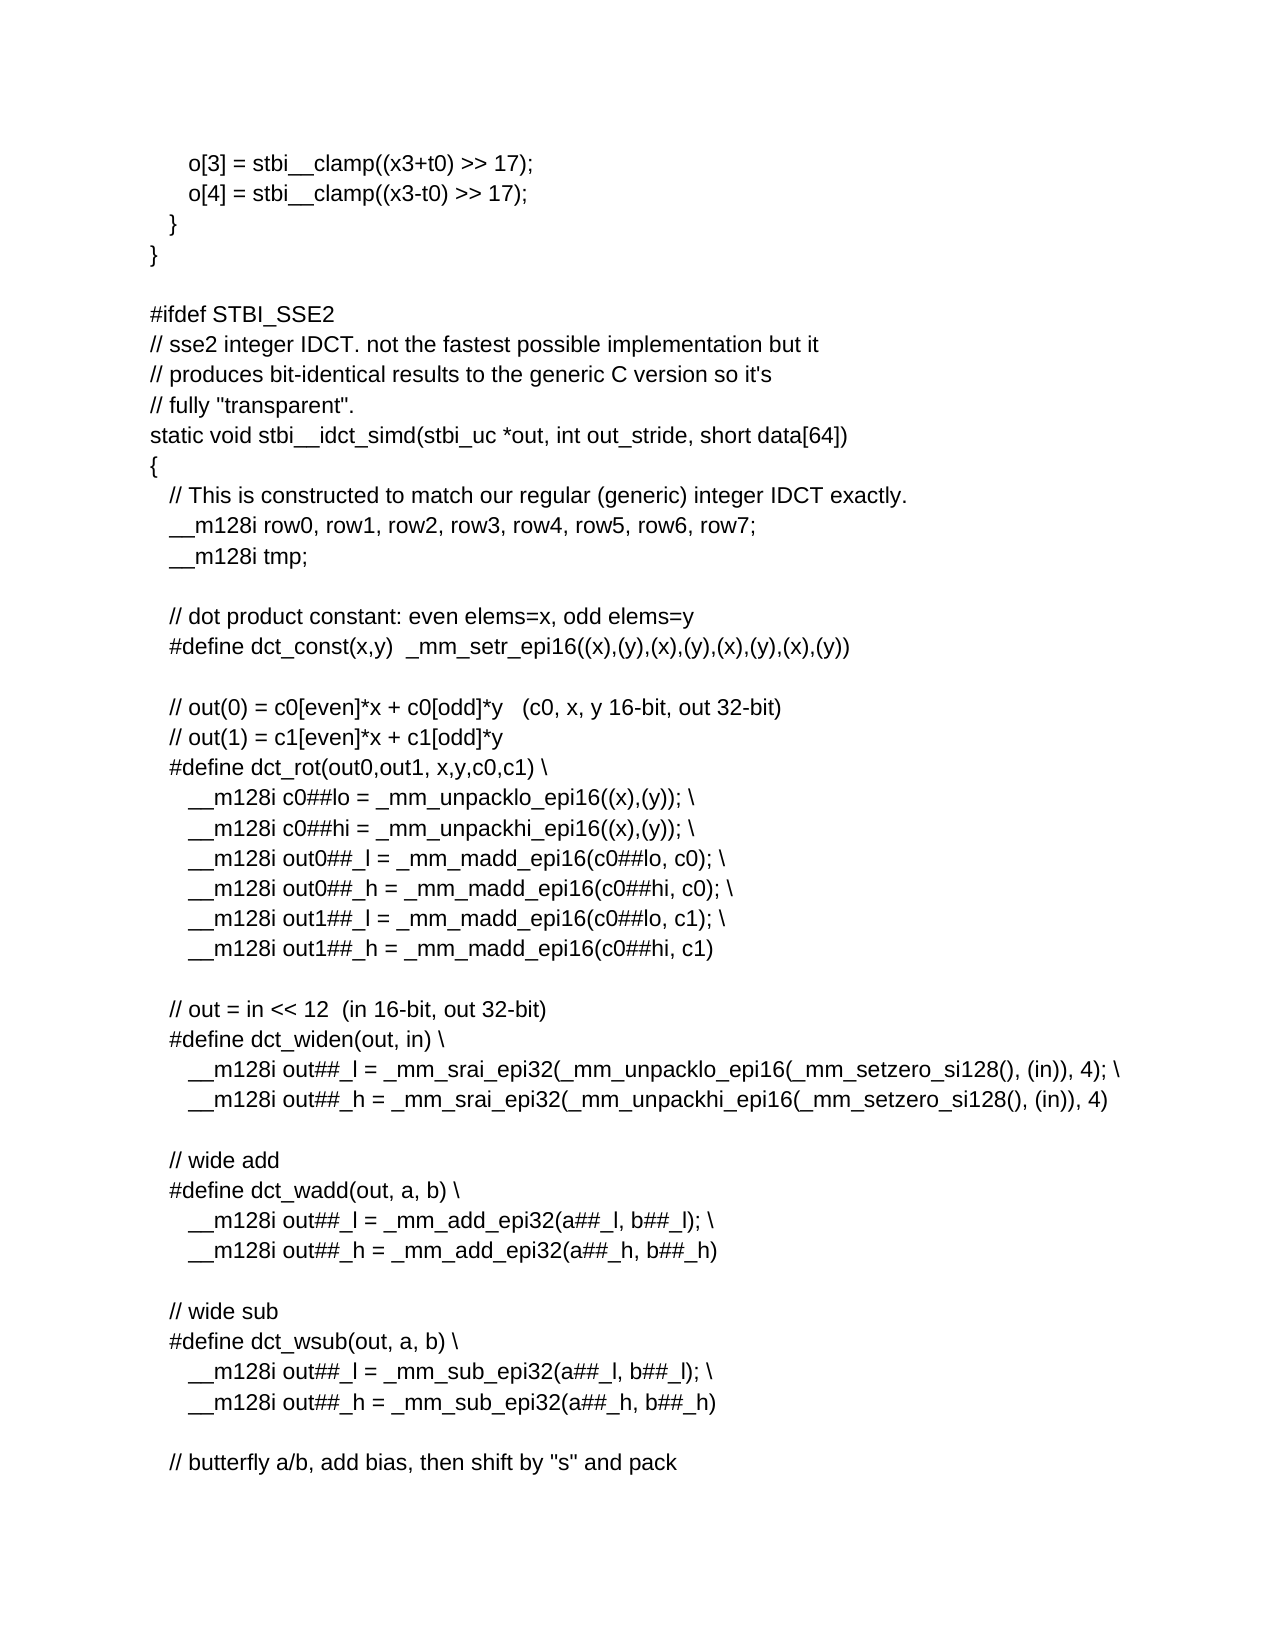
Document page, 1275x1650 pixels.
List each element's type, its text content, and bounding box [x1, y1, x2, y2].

text // out(0) = c0[even]*x + c0[odd]*y (c0, x, y 16-bit, out 32-bit) [150, 694, 1125, 720]
text __m128i c0##hi = _mm_unpackhi_epi16((x),(y)); \ [150, 814, 1125, 841]
text // This is constructed to match our regular (generic) integer IDCT exactly. [150, 482, 1125, 509]
text // out = in << 12 (in 16-bit, out 32-bit) [150, 996, 1125, 1022]
text __m128i out0##_h = _mm_madd_epi16(c0##hi, c0); \ [150, 875, 1125, 901]
text __m128i tmp; [150, 543, 1125, 569]
text #define dct_wadd(out, a, b) \ [150, 1177, 1125, 1203]
text // sse2 integer IDCT. not the fastest possible implementation but it [150, 331, 1125, 358]
text __m128i out##_h = _mm_srai_epi32(_mm_unpackhi_epi16(_mm_setzero_si128(), (in)), 4) [150, 1086, 1125, 1113]
text #define dct_wsub(out, a, b) \ [150, 1328, 1125, 1354]
text #define dct_const(x,y) _mm_setr_epi16((x),(y),(x),(y),(x),(y),(x),(y)) [150, 633, 1125, 660]
text __m128i c0##lo = _mm_unpacklo_epi16((x),(y)); \ [150, 784, 1125, 811]
text __m128i out0##_l = _mm_madd_epi16(c0##lo, c0); \ [150, 845, 1125, 871]
text { [150, 452, 1125, 478]
text #define dct_widen(out, in) \ [150, 1026, 1125, 1052]
text static void stbi__idct_simd(stbi_uc *out, int out_stride, short data[64]) [150, 422, 1125, 448]
text __m128i out##_l = _mm_add_epi32(a##_l, b##_l); \ [150, 1207, 1125, 1234]
text // out(1) = c1[even]*x + c1[odd]*y [150, 724, 1125, 750]
text // wide sub [150, 1298, 1125, 1324]
text } [150, 241, 1125, 267]
text __m128i out1##_h = _mm_madd_epi16(c0##hi, c1) [150, 935, 1125, 962]
text // dot product constant: even elems=x, odd elems=y [150, 603, 1125, 629]
text __m128i out##_l = _mm_srai_epi32(_mm_unpacklo_epi16(_mm_setzero_si128(), (in)), 4); \ [150, 1056, 1125, 1083]
text o[4] = stbi__clamp((x3-t0) >> 17); [150, 180, 1125, 207]
text #ifdef STBI_SSE2 [150, 301, 1125, 327]
text // wide add [150, 1147, 1125, 1173]
text o[3] = stbi__clamp((x3+t0) >> 17); [150, 150, 1125, 176]
text __m128i out##_l = _mm_sub_epi32(a##_l, b##_l); \ [150, 1358, 1125, 1385]
text } [150, 210, 1125, 237]
text #define dct_rot(out0,out1, x,y,c0,c1) \ [150, 754, 1125, 781]
text __m128i row0, row1, row2, row3, row4, row5, row6, row7; [150, 512, 1125, 539]
text // butterfly a/b, add bias, then shift by "s" and pack [150, 1449, 1125, 1475]
text __m128i out1##_l = _mm_madd_epi16(c0##lo, c1); \ [150, 905, 1125, 932]
text __m128i out##_h = _mm_add_epi32(a##_h, b##_h) [150, 1237, 1125, 1264]
text // fully "transparent". [150, 392, 1125, 418]
text // produces bit-identical results to the generic C version so it's [150, 361, 1125, 388]
text __m128i out##_h = _mm_sub_epi32(a##_h, b##_h) [150, 1388, 1125, 1415]
